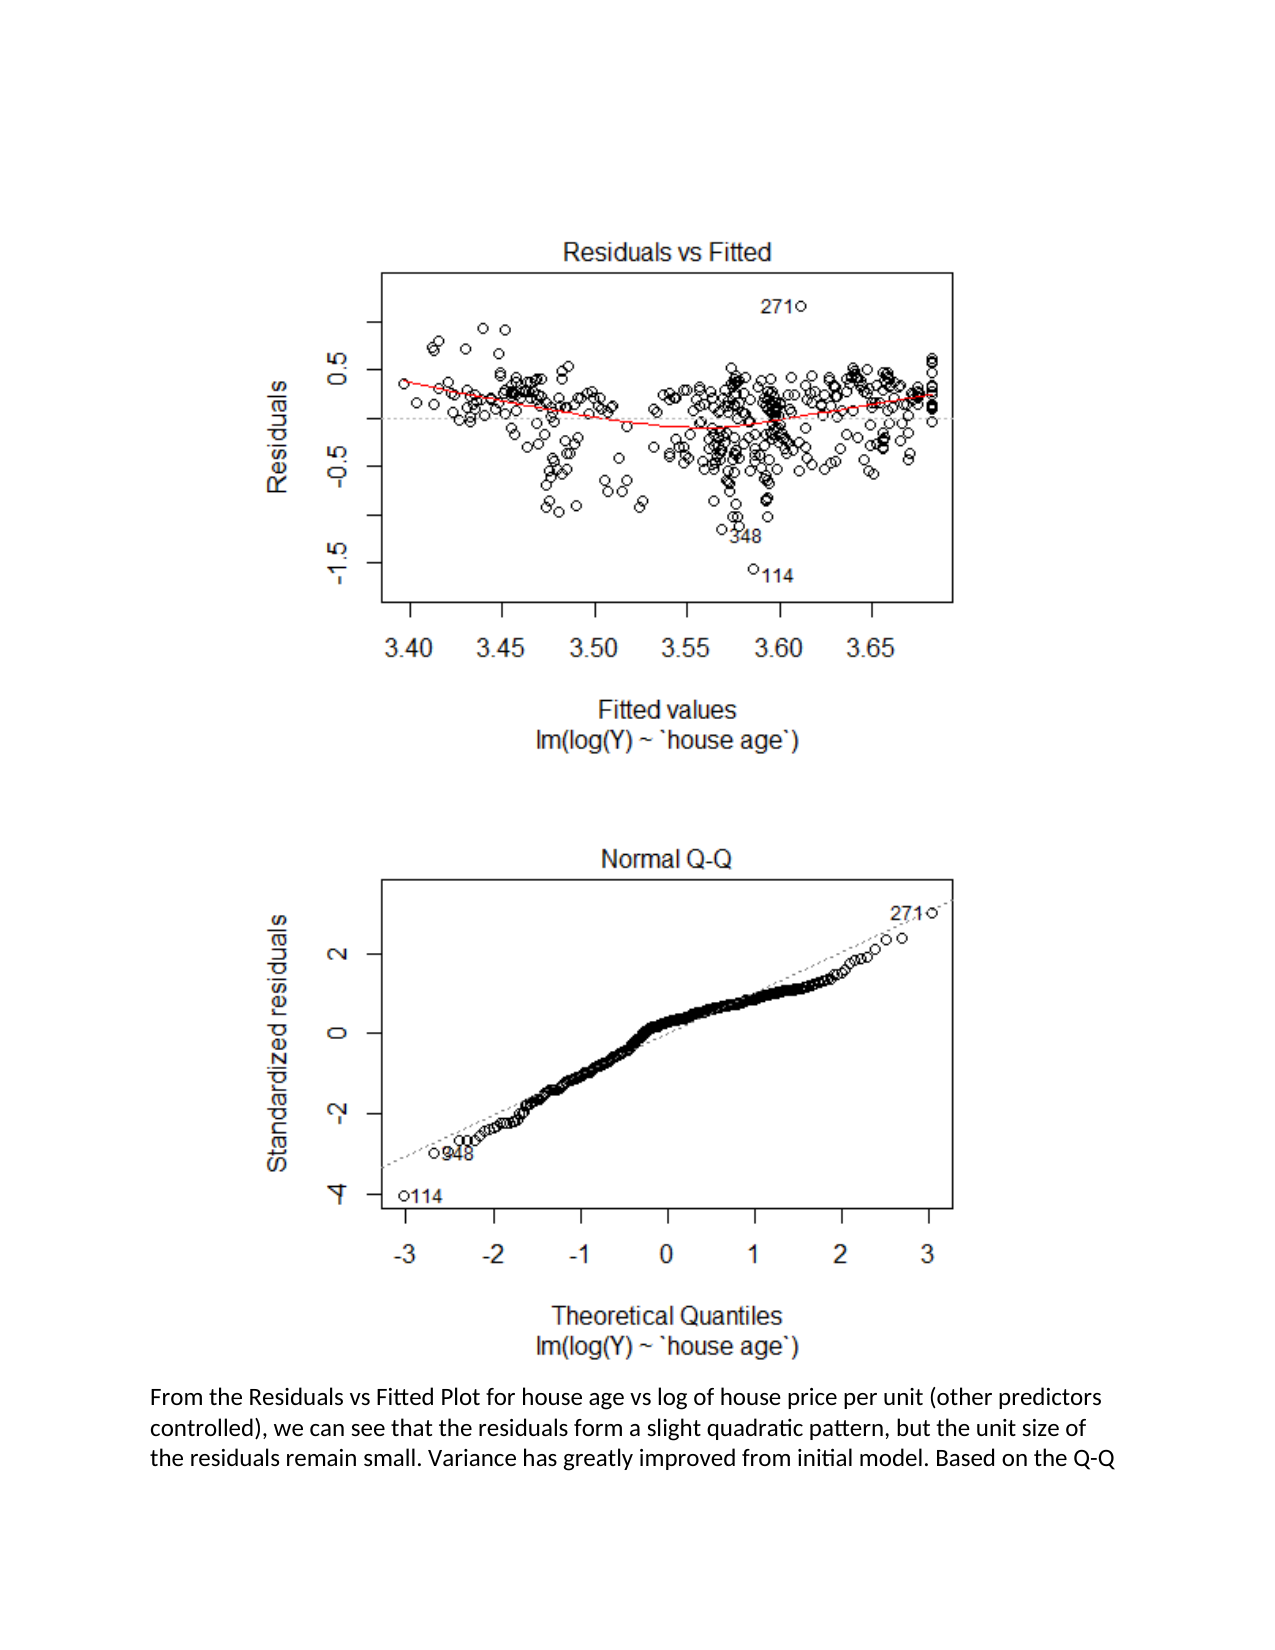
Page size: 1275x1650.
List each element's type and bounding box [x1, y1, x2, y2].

picture [258, 150, 1017, 1363]
text [150, 1381, 1125, 1473]
